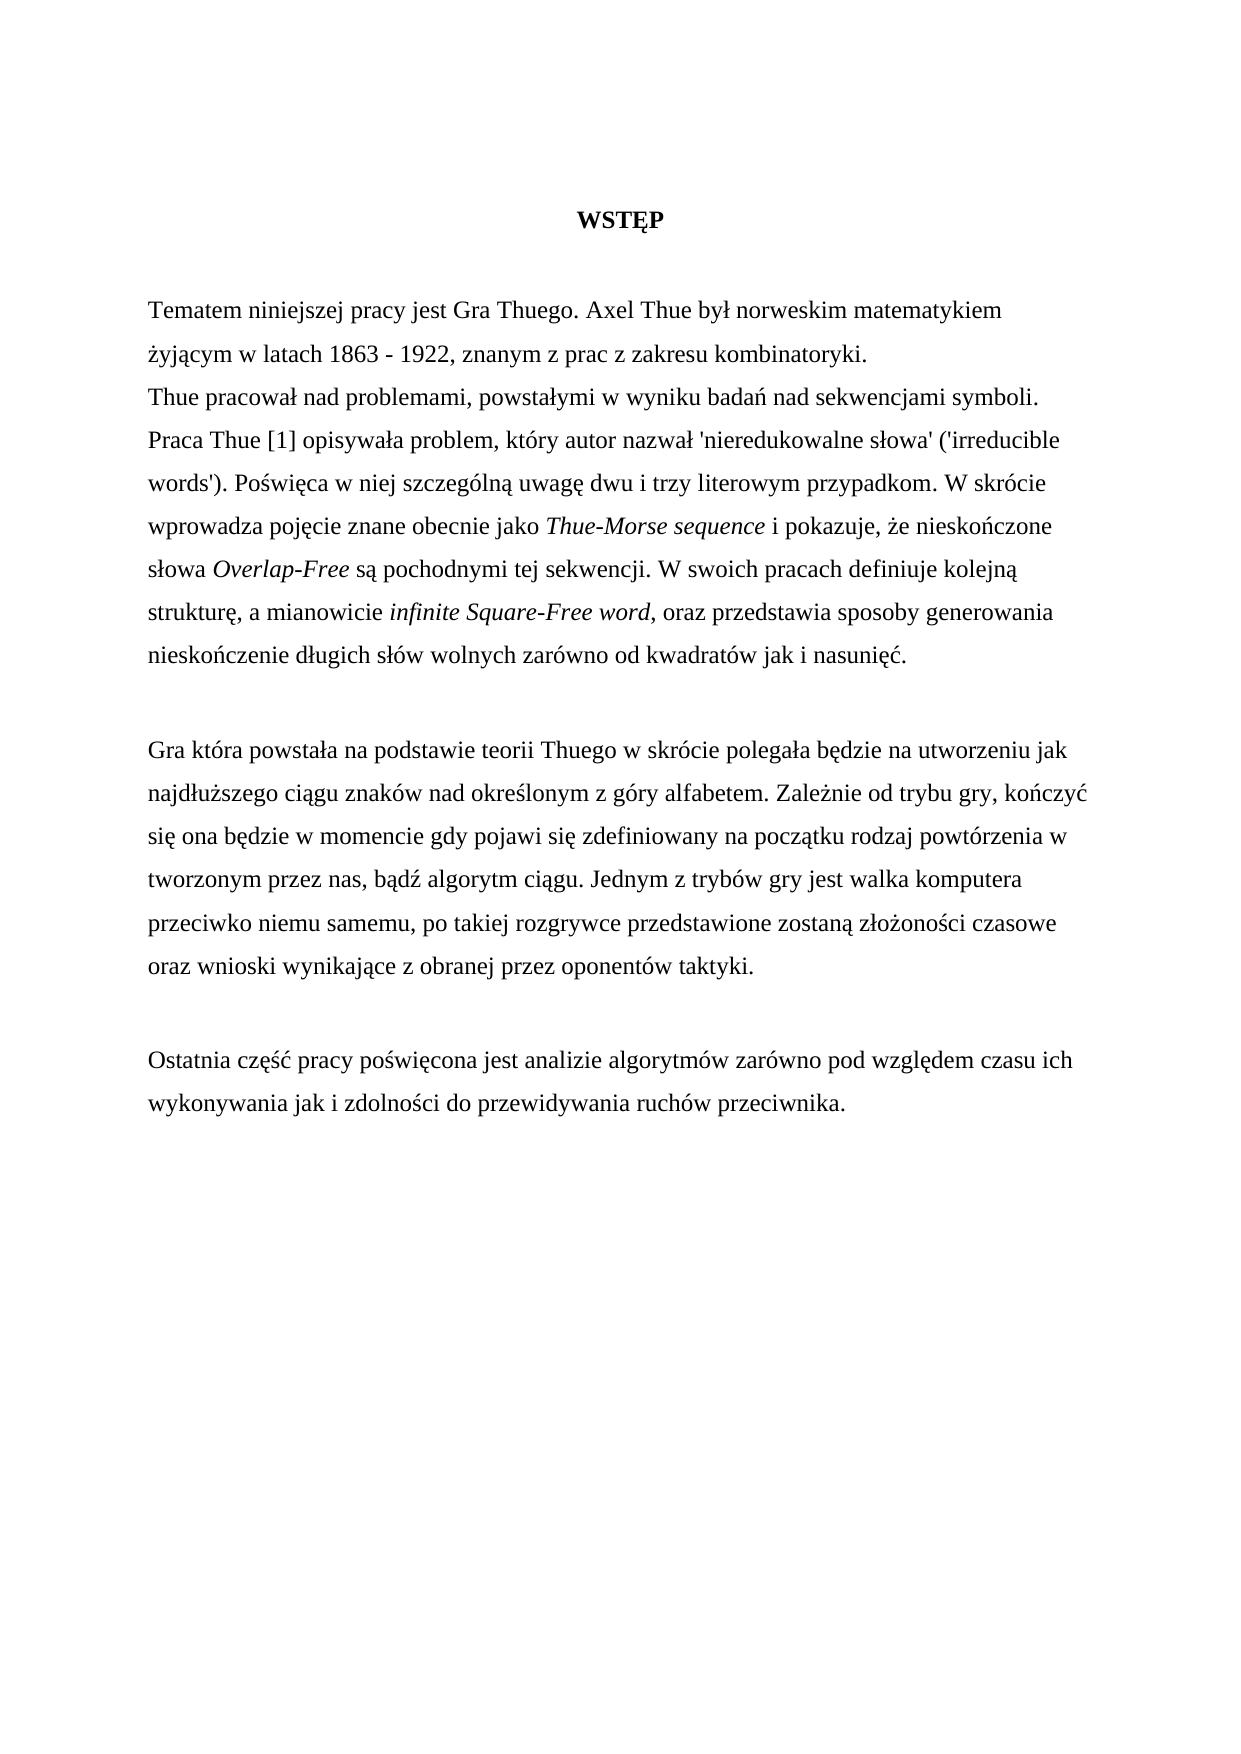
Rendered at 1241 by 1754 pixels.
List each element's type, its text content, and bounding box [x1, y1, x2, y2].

text Gra która powstała na podstawie teorii Thuego w skrócie polegała będzie na utworzeniu jak najdłuższego ciągu znaków nad określonym z góry alfabetem. Zależnie od trybu gry, kończyć się ona będzie w momencie gdy pojawi się zdefiniowany na początku rodzaj powtórzenia w tworzonym przez nas, bądź algorytm ciągu. Jednym z trybów gry jest walka komputera przeciwko niemu samemu, po takiej rozgrywce przedstawione zostaną złożoności czasowe oraz wnioski wynikające z obranej przez oponentów taktyki. [148, 735, 1093, 979]
text WSTĘP [148, 205, 1093, 234]
text Ostatnia część pracy poświęcona jest analizie algorytmów zarówno pod względem czasu ich wykonywania jak i zdolności do przewidywania ruchów przeciwnika. [148, 1045, 1093, 1117]
text Thue pracował nad problemami, powstałymi w wyniku badań nad sekwencjami symboli. Praca Thue [1] opisywała problem, który autor nazwał 'nieredukowalne słowa' ('irreducible words'). Poświęca w niej szczególną uwagę dwu i trzy literowym przypadkom. W skrócie wprowadza pojęcie znane obecnie jako Thue-Morse sequence i pokazuje, że nieskończone słowa Overlap-Free są pochodnymi tej sekwencji. W swoich pracach definiuje kolejną strukturę, a mianowicie infinite Square-Free word, oraz przedstawia sposoby generowania nieskończenie długich słów wolnych zarówno od kwadratów jak i nasunięć. [148, 382, 1093, 669]
text Tematem niniejszej pracy jest Gra Thuego. Axel Thue był norweskim matematykiem żyjącym w latach 1863 - 1922, znanym z prac z zakresu kombinatoryki. [148, 296, 1093, 367]
